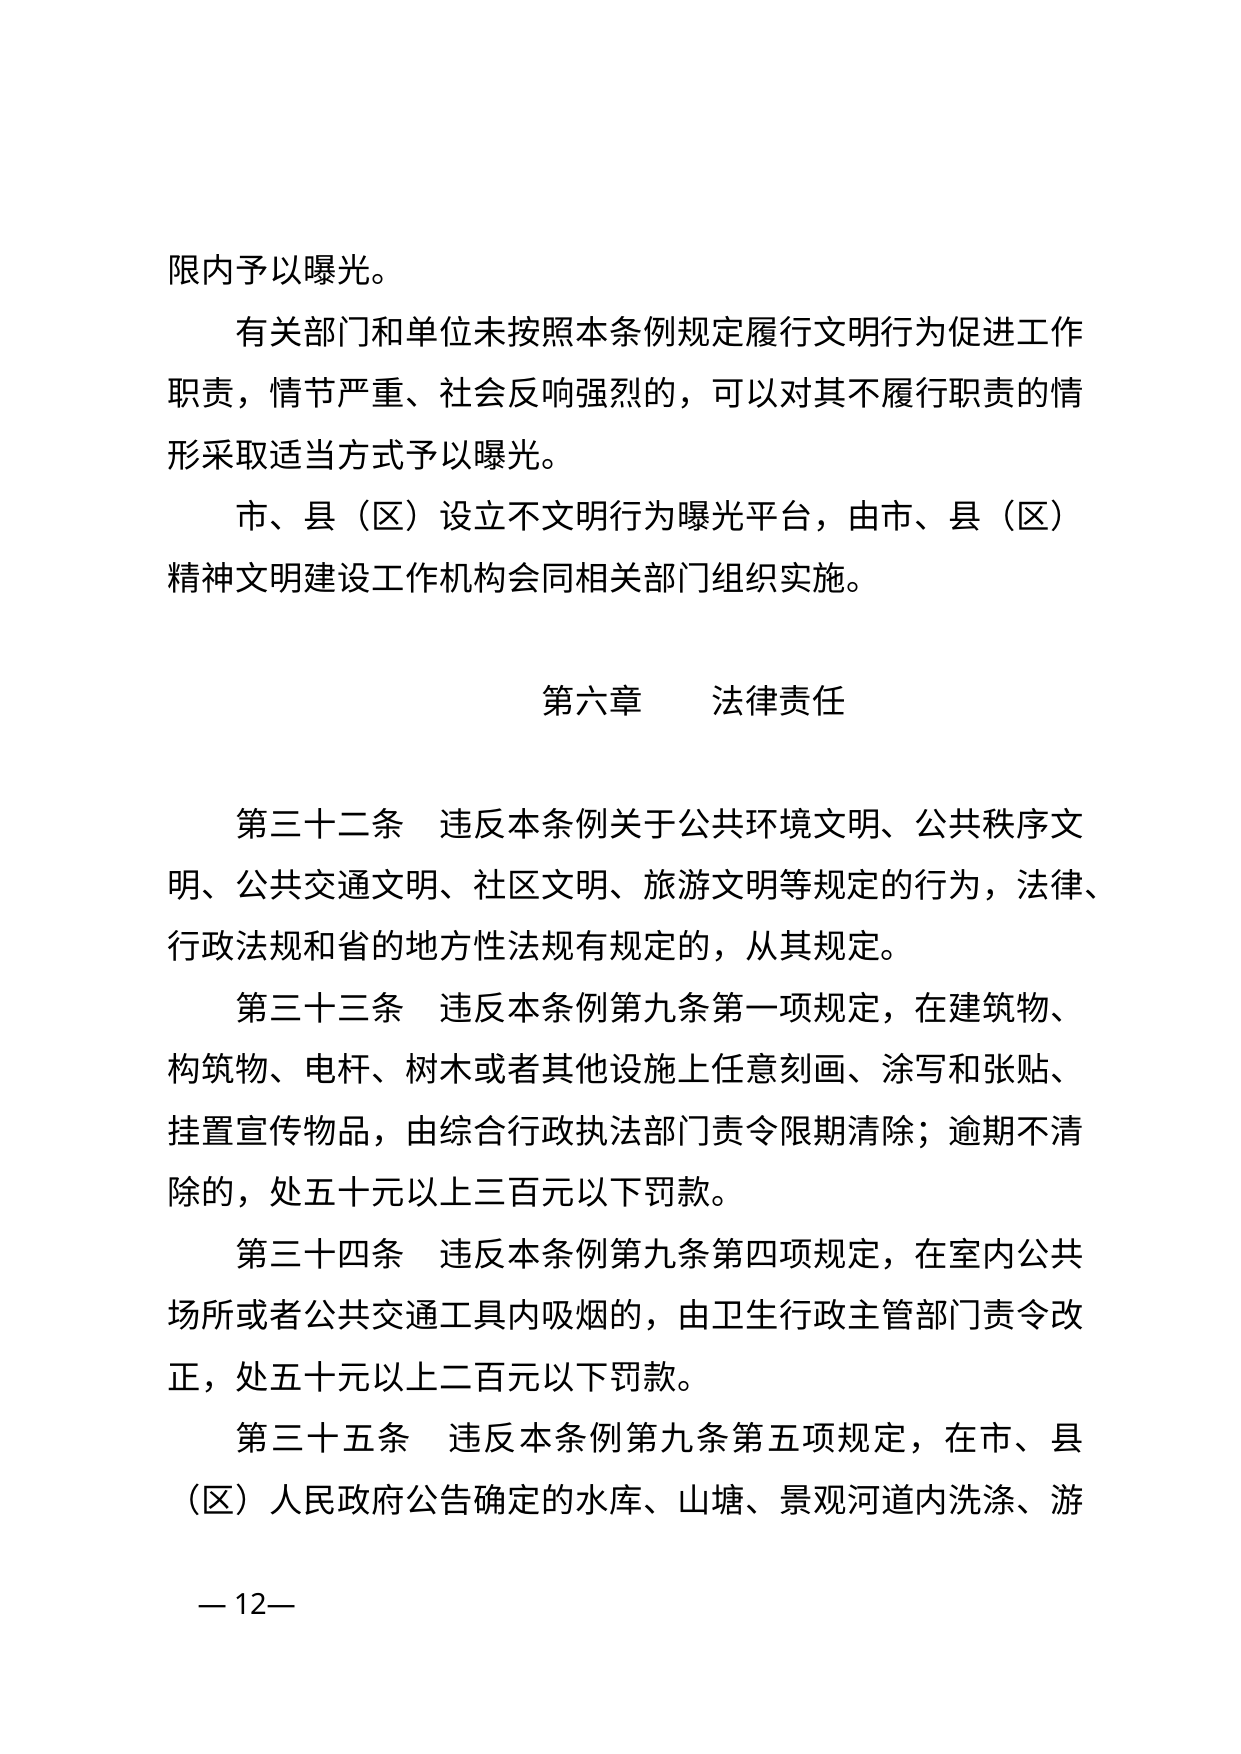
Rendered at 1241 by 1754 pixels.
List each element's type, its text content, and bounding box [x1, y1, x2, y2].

text 第六章 法律责任 [301, 668, 1084, 729]
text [168, 1405, 1084, 1528]
text 有关部门和单位未按照本条例规定履行文明行为促进工作职责，情节严重、社会反响强烈的，可以对其不履行职责的情形采取适当方式予以曝光。 [168, 299, 1084, 483]
text 市、县（区）设立不文明行为曝光平台，由市、县（区）精神文明建设工作机构会同相关部门组织实施。 [168, 483, 1084, 606]
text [168, 238, 1084, 299]
text 第三十二条 违反本条例关于公共环境文明、公共秩序文明、公共交通文明、社区文明、旅游文明等规定的行为，法律、行政法规和省的地方性法规有规定的，从其规定。 [168, 791, 1084, 975]
text 第三十四条 违反本条例第九条第四项规定，在室内公共场所或者公共交通工具内吸烟的，由卫生行政主管部门责令改正，处五十元以上二百元以下罚款。 [168, 1221, 1084, 1405]
text 第三十三条 违反本条例第九条第一项规定，在建筑物、构筑物、电杆、树木或者其他设施上任意刻画、涂写和张贴、挂置宣传物品，由综合行政执法部门责令限期清除；逾期不清除的，处五十元以上三百元以下罚款。 [168, 975, 1084, 1221]
